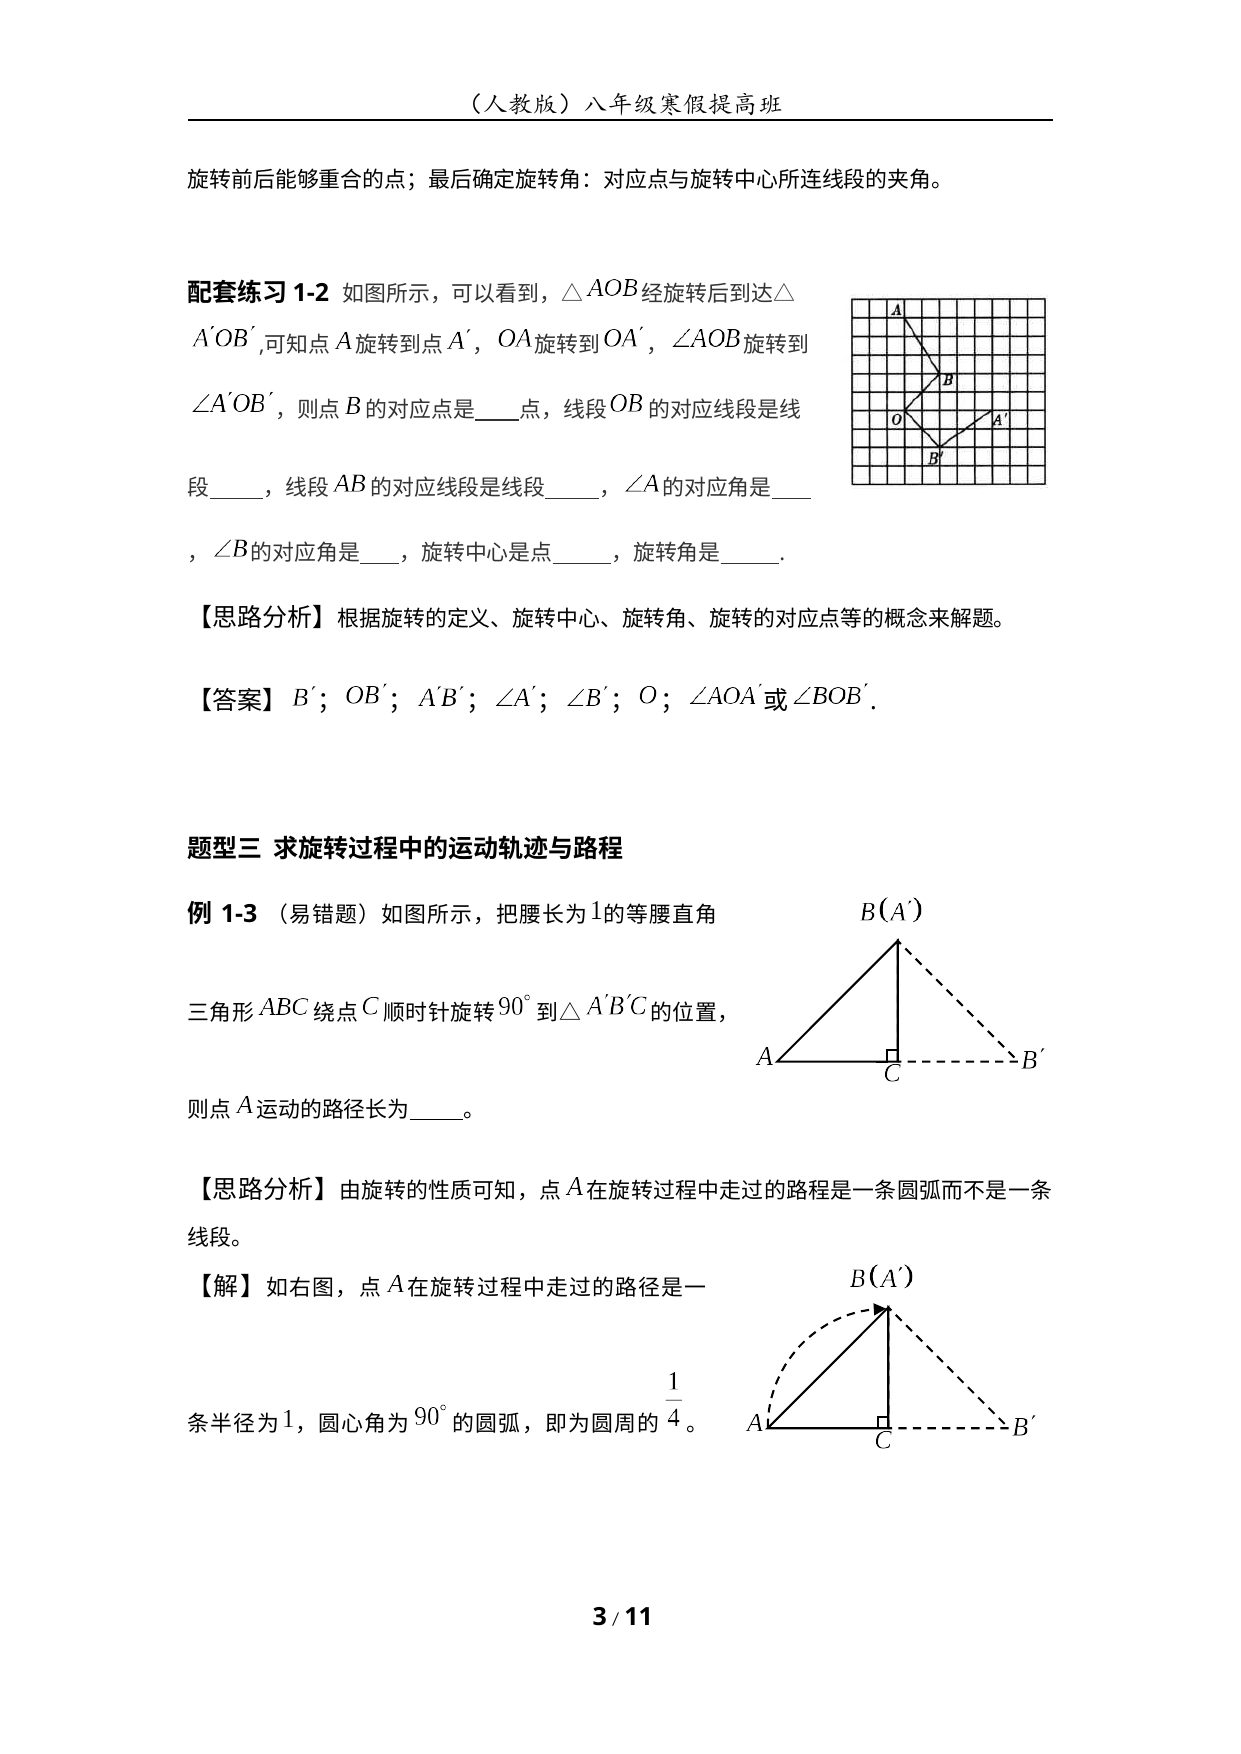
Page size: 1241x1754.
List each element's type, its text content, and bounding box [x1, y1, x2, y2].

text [187, 1252, 1053, 1463]
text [187, 162, 1053, 194]
text 【思路分析】根据旋转的定义、旋转中心、旋转角、旋转的对应点等的概念来解题。 [187, 583, 1053, 648]
text 【答案】；；；；；；或. [187, 666, 1053, 731]
text 题型三 求旋转过程中的运动轨迹与路程 [187, 814, 1053, 879]
text 例 1-3 （易错题）如图所示，把腰长为的等腰直角三角形绕点顺时针旋转到△的位置，则点运动的路径长为 。 [187, 879, 1053, 1139]
picture [843, 294, 1053, 489]
text 配套练习1-2 如图所示，可以看到，△经旋转后到达△,可知点旋转到点，旋转到，旋转到，则点的对应点是 点，线段的对应线段是线段 ，线段的对应线段是线段 ，的对应角是 ，的对应角是 ，旋转中心是点 ，旋转角是 . [187, 258, 1053, 583]
text 【思路分析】由旋转的性质可知，点在旋转过程中走过的路程是一条圆弧而不是一条线段。 [187, 1155, 1053, 1252]
